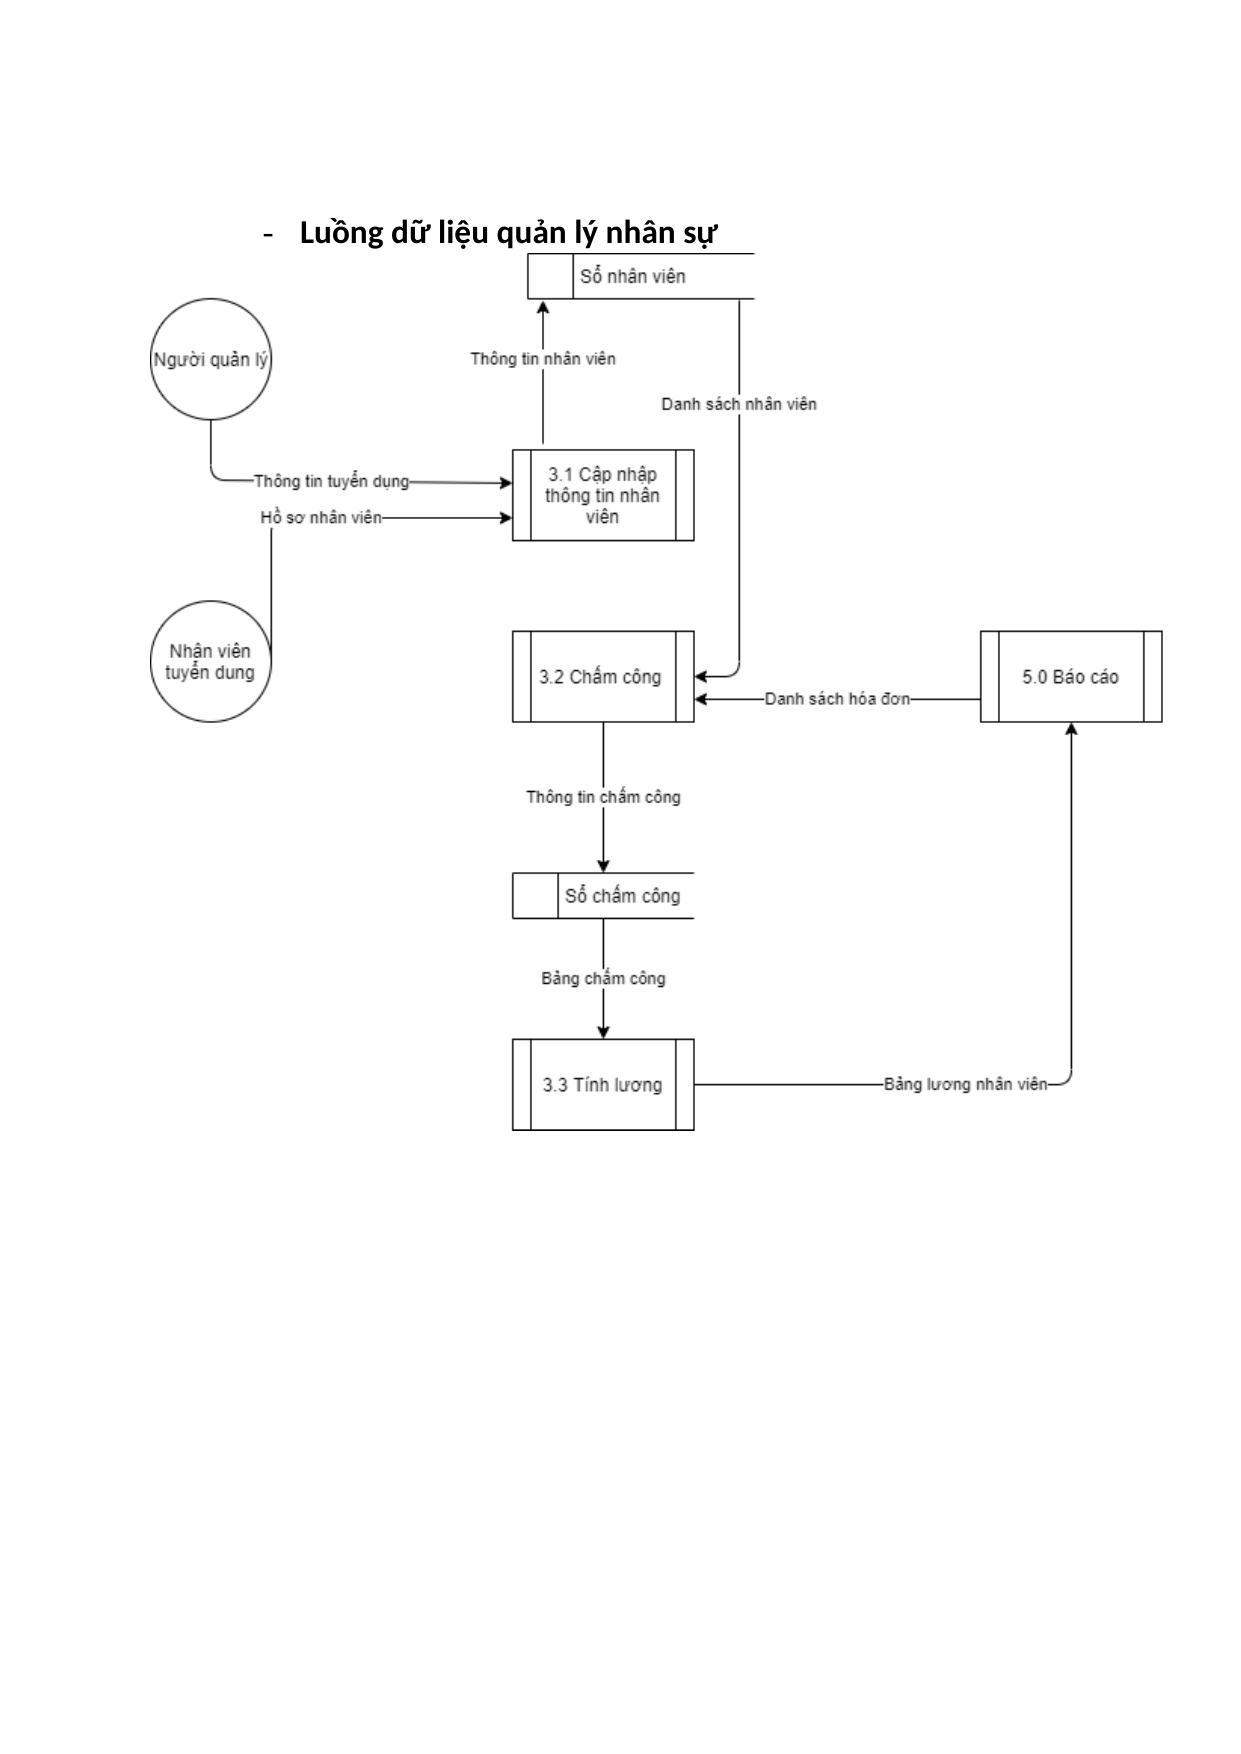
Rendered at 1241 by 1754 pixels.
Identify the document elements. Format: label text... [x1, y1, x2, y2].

list Luồng dữ liệu quản lý nhân sự [262, 211, 1162, 251]
picture [150, 253, 1163, 1131]
